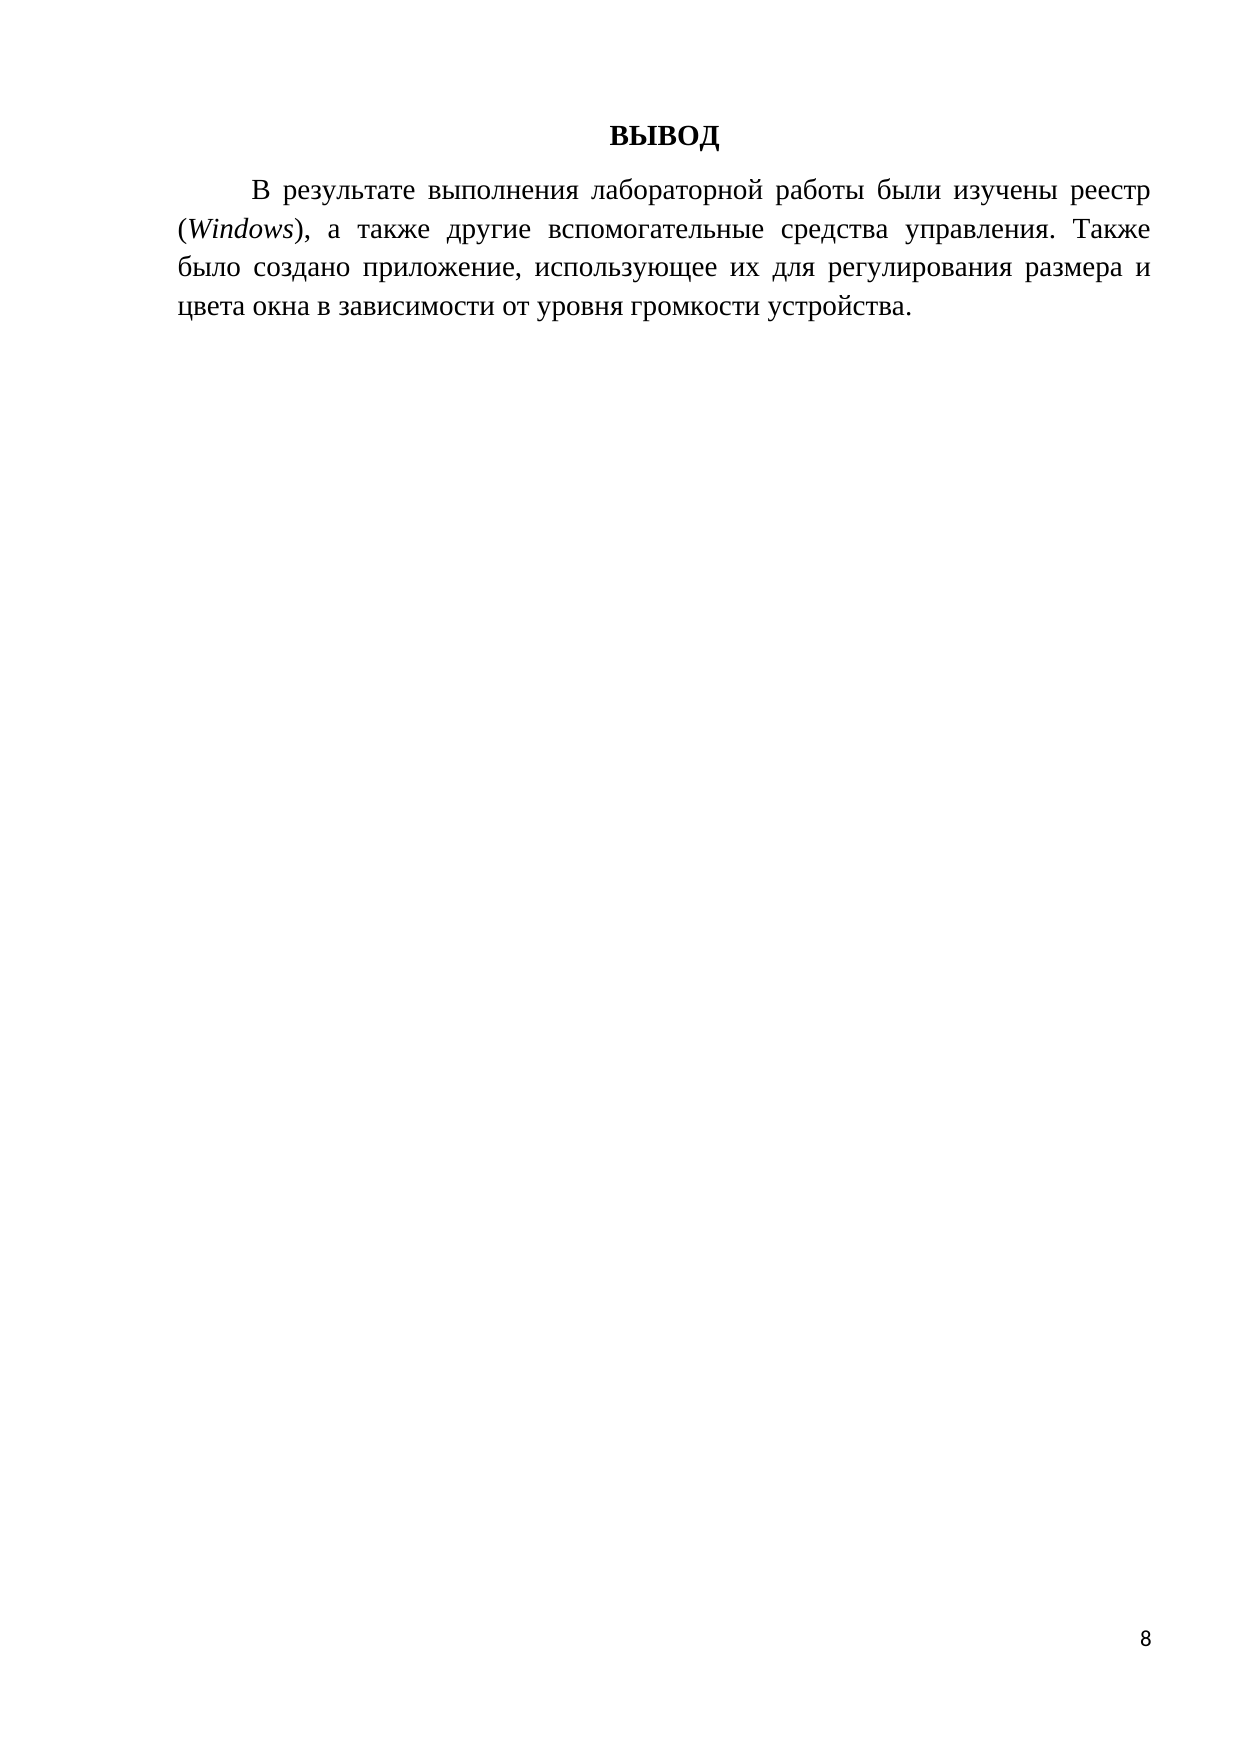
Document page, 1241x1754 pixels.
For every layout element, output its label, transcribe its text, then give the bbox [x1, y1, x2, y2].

list ВЫВОД [177, 118, 1152, 152]
text В результате выполнения лабораторной работы были изучены реестр (Windows), а также другие вспомогательные средства управления. Также было создано приложение, использующее их для регулирования размера и цвета окна в зависимости от уровня громкости устройства. [177, 172, 1152, 322]
